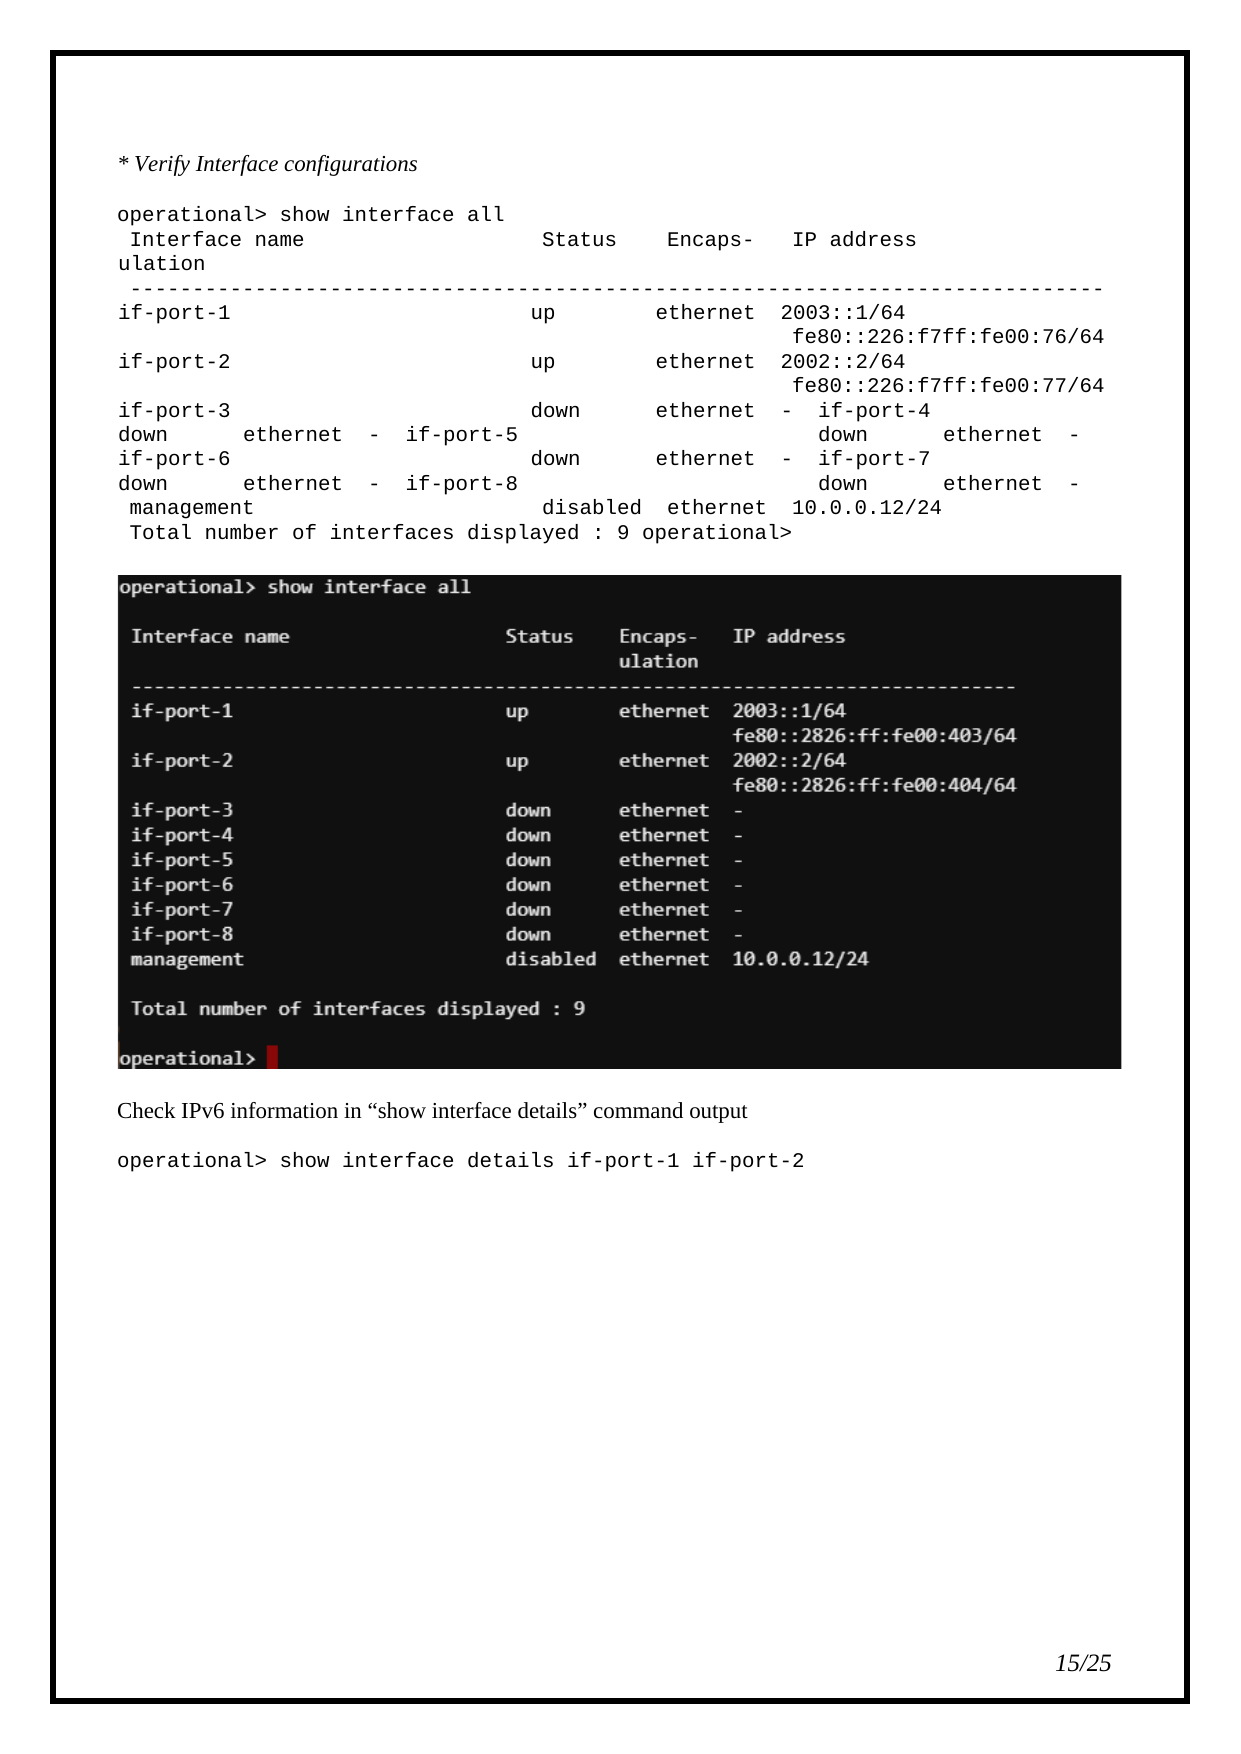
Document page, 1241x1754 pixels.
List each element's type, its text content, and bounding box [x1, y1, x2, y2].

text operational> show interface details if-port-1 if-port-2 [117, 1150, 1117, 1174]
text ------------------------------------------------------------------------------ if-port-1 up ethernet 2003::1/64 [117, 278, 1117, 326]
picture [117, 575, 1122, 1069]
subtitle * Verify Interface configurations [117, 150, 1117, 176]
text operational> show interface all [117, 204, 1117, 228]
text Total number of interfaces displayed : 9 operational> [117, 522, 1117, 546]
text Interface name Status Encaps- IP address ulation [117, 229, 1117, 277]
text fe80::226:f7ff:fe00:76/64 if-port-2 up ethernet 2002::2/64 [117, 327, 1117, 374]
text Check IPv6 information in “show interface details” command output [117, 1097, 1117, 1123]
text management disabled ethernet 10.0.0.12/24 [117, 497, 1117, 521]
text fe80::226:f7ff:fe00:77/64 if-port-3 down ethernet - if-port-4 down ethernet - if-port-5 down ethernet - if-port-6 down ethernet - if-port-7 down ethernet - if-port-8 down ethernet - [117, 376, 1117, 496]
